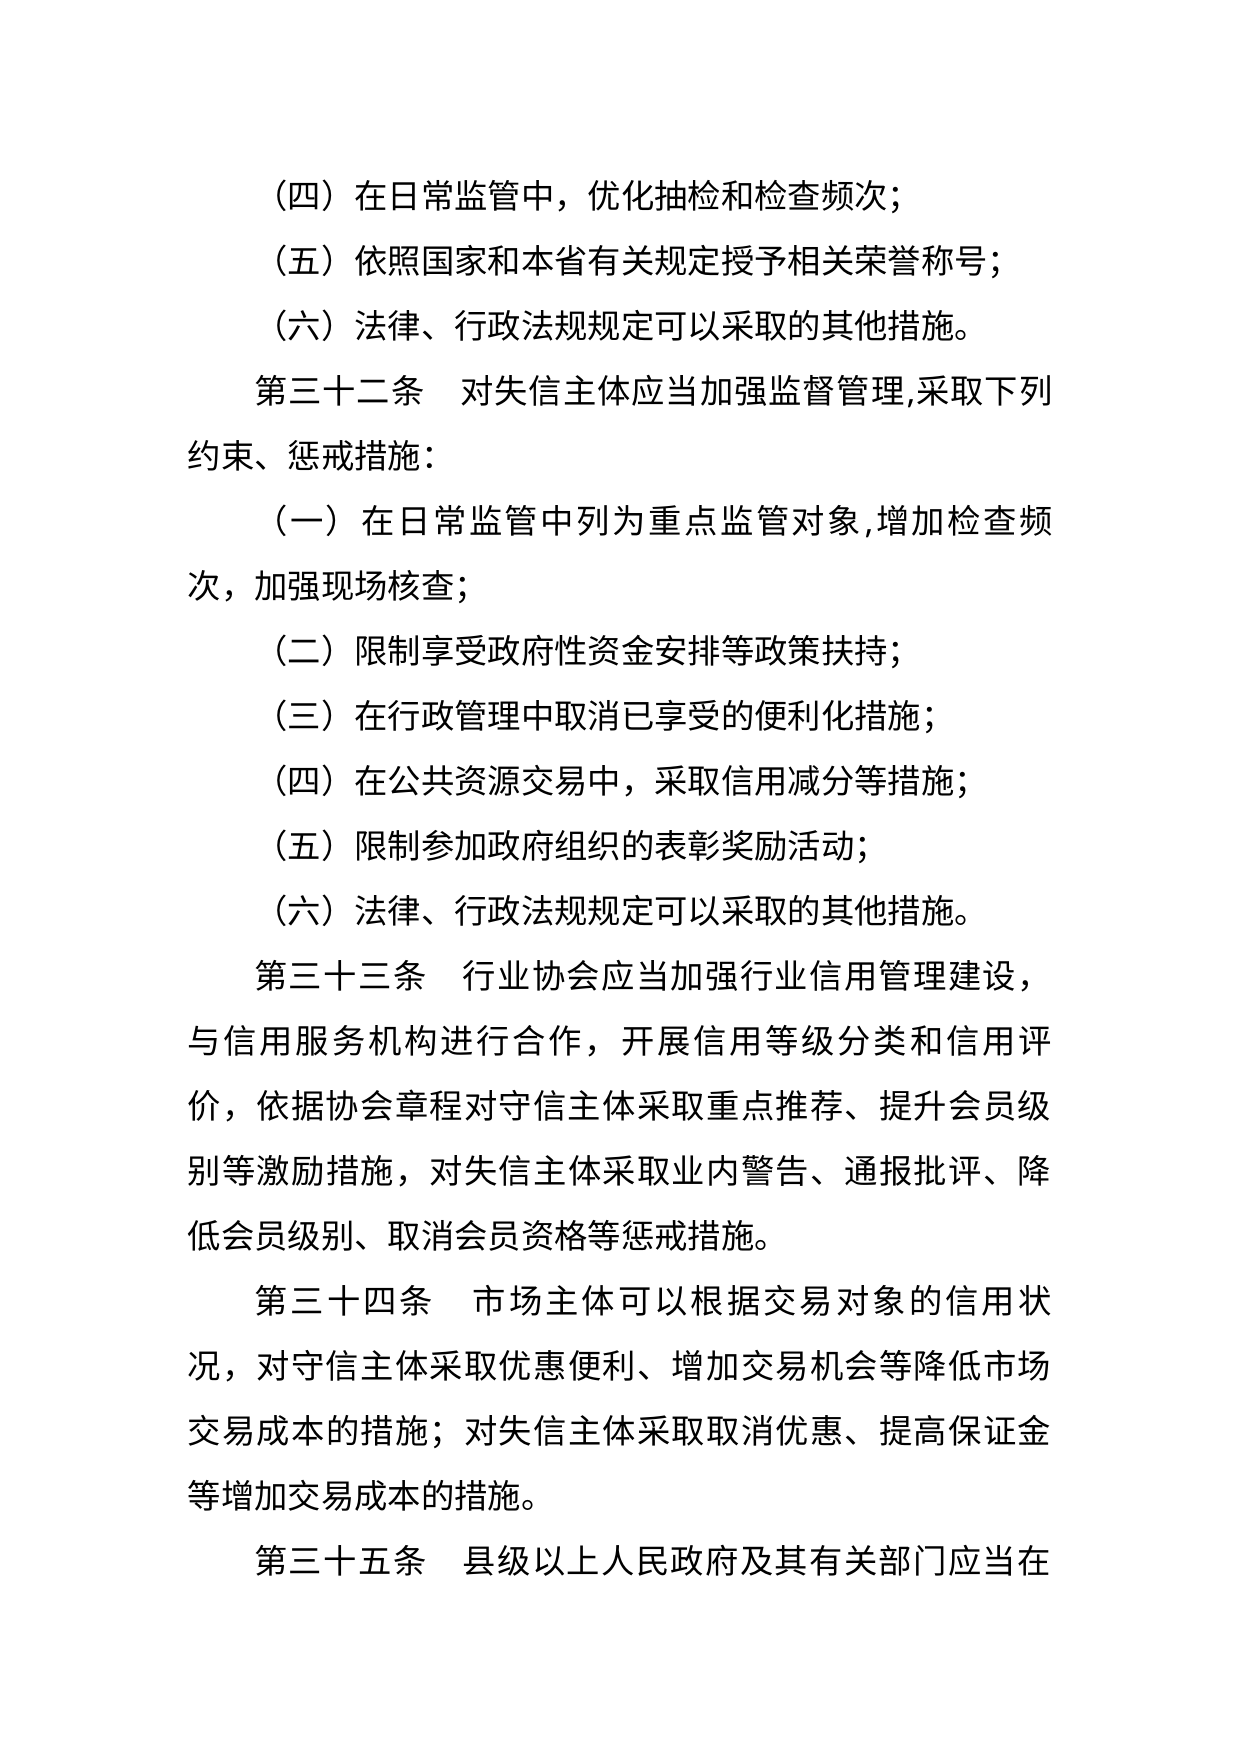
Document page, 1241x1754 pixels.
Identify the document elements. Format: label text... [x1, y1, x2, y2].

text 第三十四条 市场主体可以根据交易对象的信用状况，对守信主体采取优惠便利、增加交易机会等降低市场交易成本的措施；对失信主体采取取消优惠、提高保证金等增加交易成本的措施。 [187, 1267, 1053, 1527]
text （三）在行政管理中取消已享受的便利化措施； [187, 682, 1053, 747]
text 第三十二条 对失信主体应当加强监督管理,采取下列约束、惩戒措施： [187, 357, 1053, 487]
text （五）限制参加政府组织的表彰奖励活动； [187, 812, 1053, 877]
text （六）法律、行政法规规定可以采取的其他措施。 [187, 877, 1053, 942]
text （五）依照国家和本省有关规定授予相关荣誉称号； [187, 227, 1053, 292]
text （二）限制享受政府性资金安排等政策扶持； [187, 617, 1053, 682]
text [187, 1527, 1053, 1592]
text （六）法律、行政法规规定可以采取的其他措施。 [187, 292, 1053, 357]
text （一）在日常监管中列为重点监管对象,增加检查频次，加强现场核查； [187, 487, 1053, 617]
text （四）在日常监管中，优化抽检和检查频次； [187, 162, 1053, 227]
text （四）在公共资源交易中，采取信用减分等措施； [187, 747, 1053, 812]
text 第三十三条 行业协会应当加强行业信用管理建设，与信用服务机构进行合作，开展信用等级分类和信用评价，依据协会章程对守信主体采取重点推荐、提升会员级别等激励措施，对失信主体采取业内警告、通报批评、降低会员级别、取消会员资格等惩戒措施。 [187, 942, 1053, 1267]
